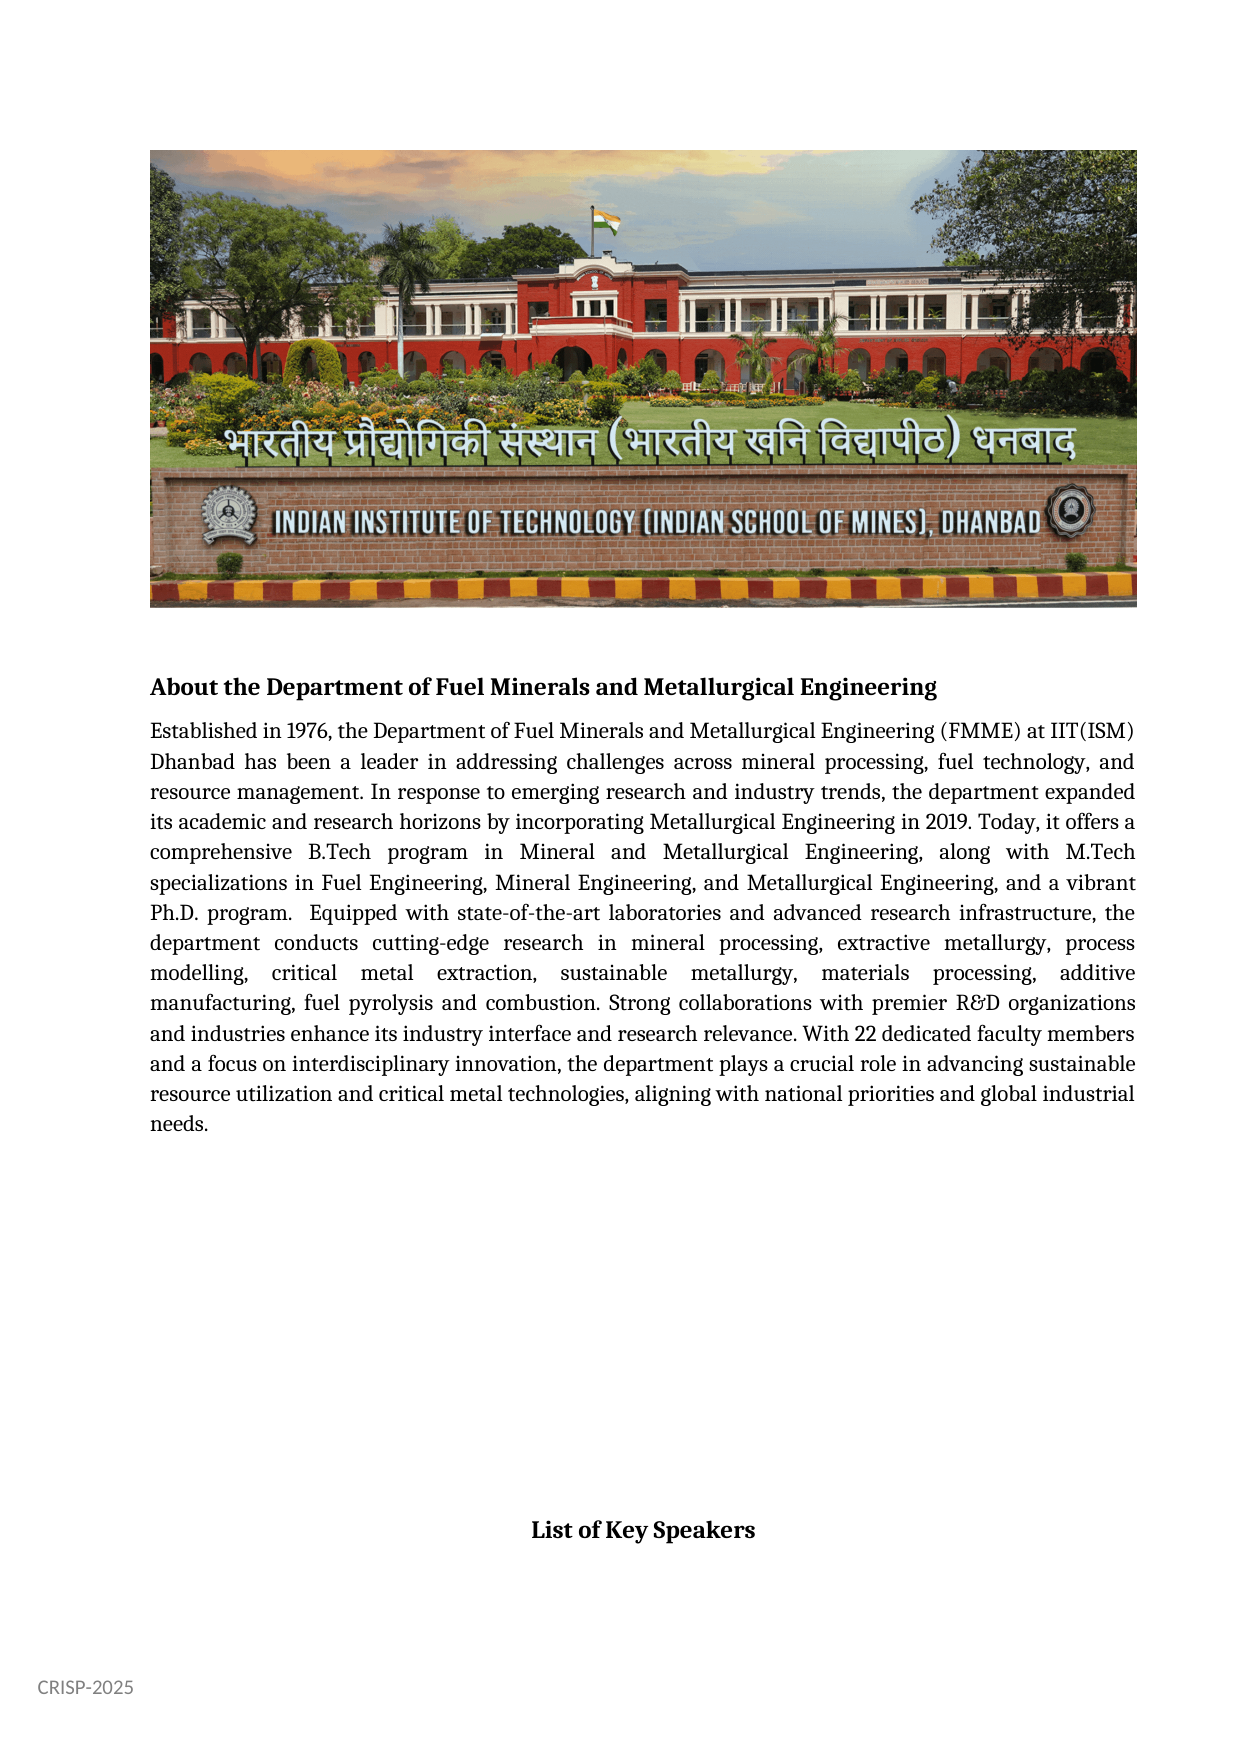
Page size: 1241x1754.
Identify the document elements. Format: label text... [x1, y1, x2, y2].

text List of Key Speakers [150, 1516, 1137, 1545]
text Established in 1976, the Department of Fuel Minerals and Metallurgical Engineering (FMME) at IIT(ISM) Dhanbad has been a leader in addressing challenges across mineral processing, fuel technology, and resource management. In response to emerging research and industry trends, the department expanded its academic and research horizons by incorporating Metallurgical Engineering in 2019. Today, it offers a comprehensive B.Tech program in Mineral and Metallurgical Engineering, along with M.Tech specializations in Fuel Engineering, Mineral Engineering, and Metallurgical Engineering, and a vibrant Ph.D. program. Equipped with state-of-the-art laboratories and advanced research infrastructure, the department conducts cutting-edge research in mineral processing, extractive metallurgy, process modelling, critical metal extraction, sustainable metallurgy, materials processing, additive manufacturing, fuel pyrolysis and combustion. Strong collaborations with premier R&D organizations and industries enhance its industry interface and research relevance. With 22 dedicated faculty members and a focus on interdisciplinary innovation, the department plays a crucial role in advancing sustainable resource utilization and critical metal technologies, aligning with national priorities and global industrial needs. [150, 718, 1137, 1137]
picture [150, 150, 1137, 608]
text About the Department of Fuel Minerals and Metallurgical Engineering [150, 673, 1137, 701]
